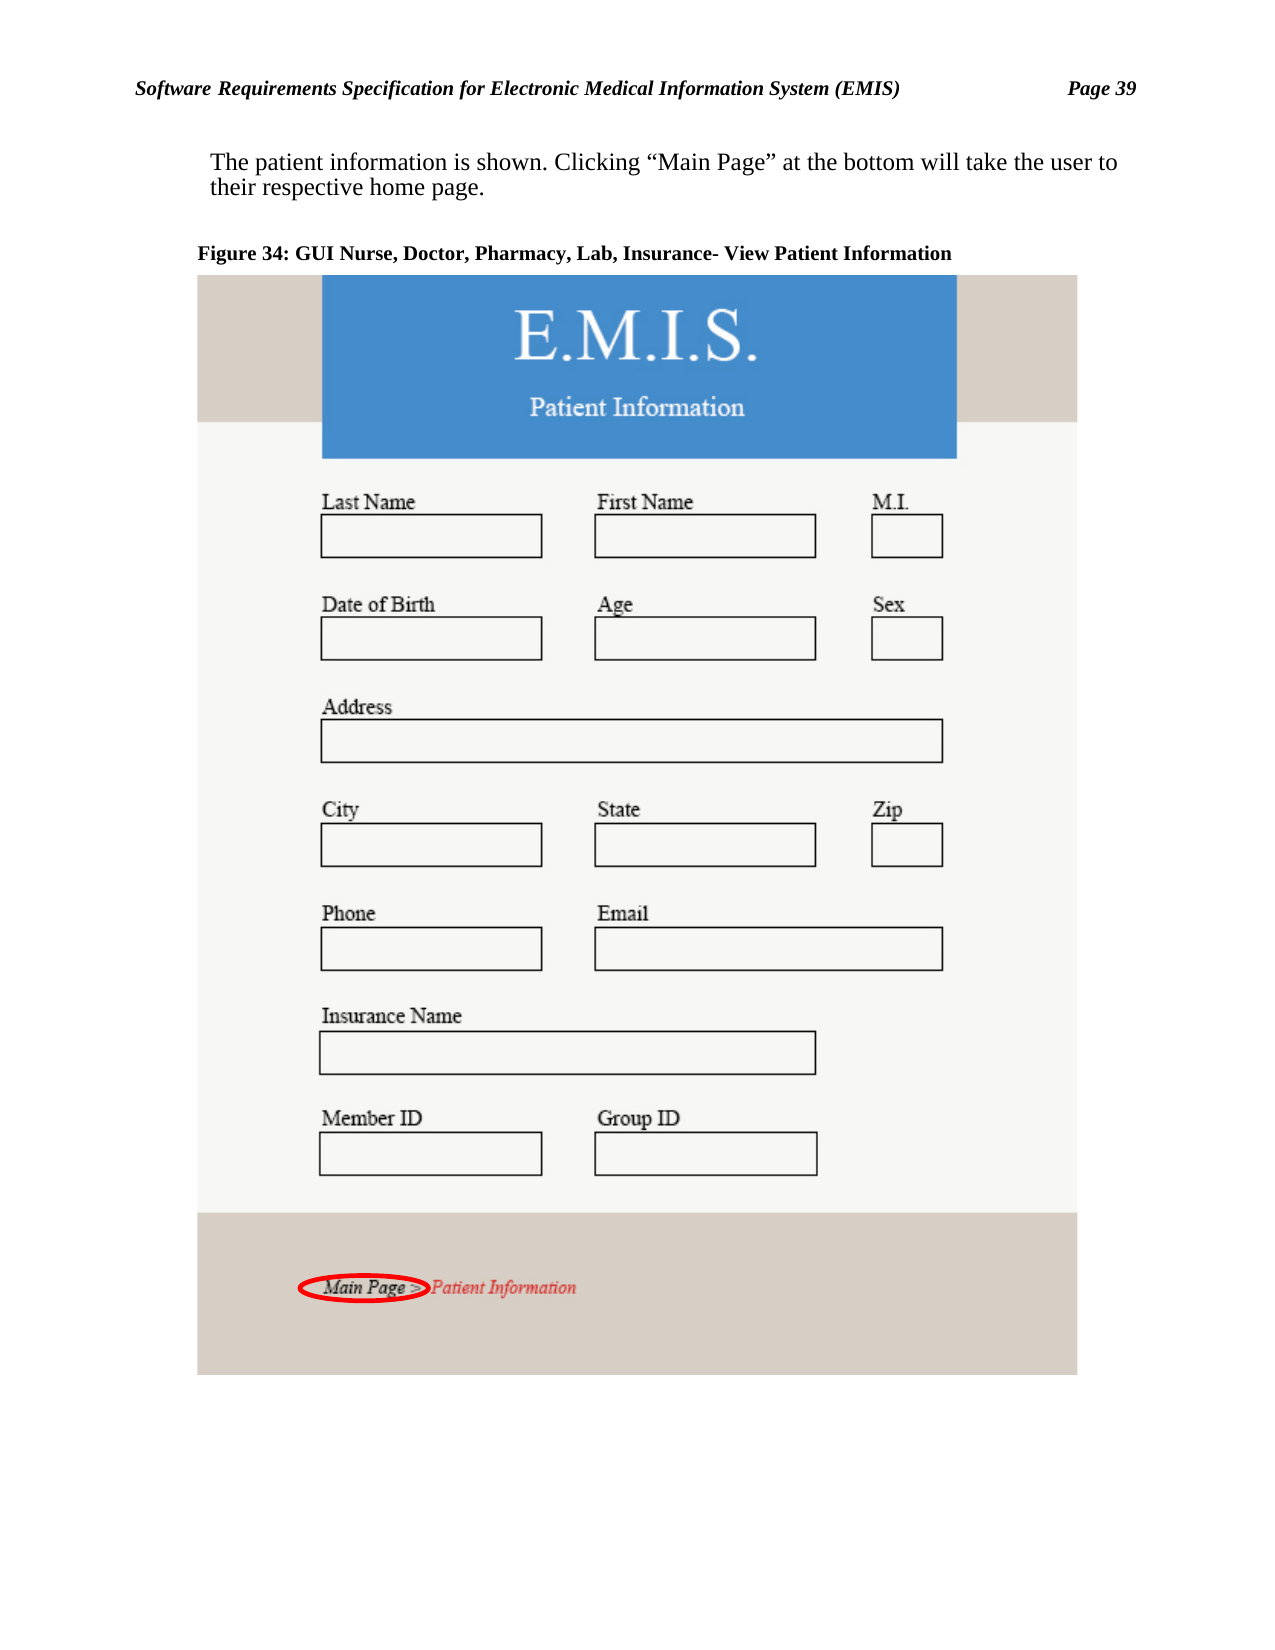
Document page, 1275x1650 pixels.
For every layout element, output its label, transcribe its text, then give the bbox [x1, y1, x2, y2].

picture [197, 275, 1078, 1375]
text The patient information is shown. Clicking “Main Page” at the bottom will take the user to their respective home page. [210, 150, 1140, 200]
